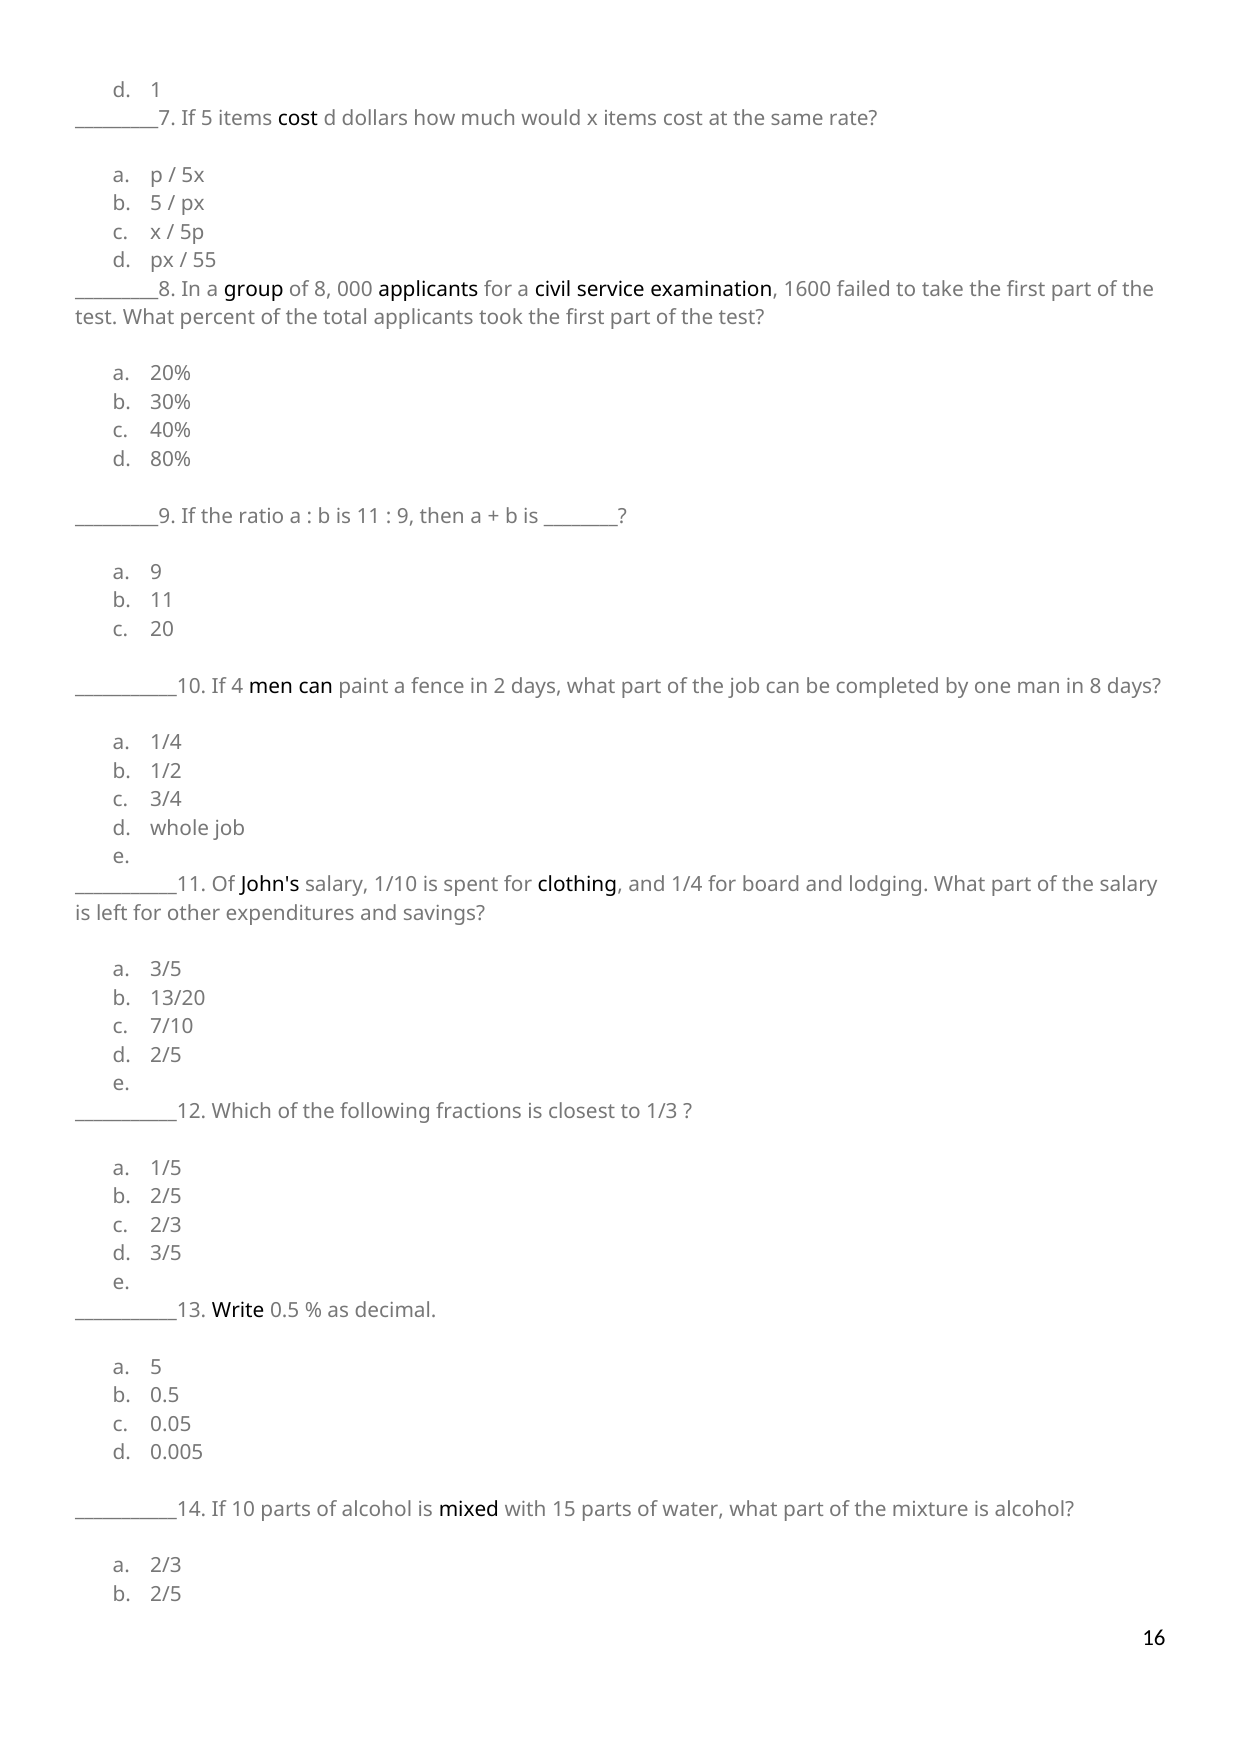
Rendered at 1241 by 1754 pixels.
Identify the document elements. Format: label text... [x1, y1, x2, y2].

list 40% [112, 415, 1165, 444]
list 3/5 [112, 1238, 1165, 1267]
list 1/5 [112, 1153, 1165, 1182]
list 13/20 [112, 983, 1165, 1011]
list 11 [112, 586, 1165, 614]
list 2/5 [112, 1579, 1165, 1607]
text ___________10. If 4 men can paint a fence in 2 days, what part of the job can be completed by one man in 8 days? [75, 671, 1165, 727]
text _________7. If 5 items cost d dollars how much would x items cost at the same rate? [75, 103, 1165, 160]
list 3/5 [112, 954, 1165, 983]
list 9 [112, 557, 1165, 586]
list 2/3 [112, 1550, 1165, 1579]
text ___________13. Write 0.5 % as decimal. [75, 1295, 1165, 1352]
list 2/5 [112, 1182, 1165, 1210]
list 1/4 [112, 727, 1165, 756]
list 2/3 [112, 1210, 1165, 1238]
list 20% [112, 358, 1165, 387]
list 1 [112, 75, 1165, 103]
list 3/4 [112, 784, 1165, 813]
list 0.5 [112, 1380, 1165, 1409]
list 7/10 [112, 1011, 1165, 1040]
text ___________14. If 10 parts of alcohol is mixed with 15 parts of water, what part of the mixture is alcohol? [75, 1494, 1165, 1550]
list 2/5 [112, 1040, 1165, 1068]
text _________9. If the ratio a : b is 11 : 9, then a + b is ________? [75, 501, 1165, 557]
list 80% [112, 444, 1165, 472]
list 5 [112, 1352, 1165, 1380]
list whole job [112, 813, 1165, 841]
text ___________11. Of John's salary, 1/10 is spent for clothing, and 1/4 for board and lodging. What part of the salary is left for other expenditures and savings? [75, 869, 1165, 954]
list 0.05 [112, 1409, 1165, 1437]
text ___________12. Which of the following fractions is closest to 1/3 ? [75, 1097, 1165, 1153]
list 5 / px [112, 188, 1165, 217]
list x / 5p [112, 217, 1165, 245]
list p / 5x [112, 160, 1165, 188]
text _________8. In a group of 8, 000 applicants for a civil service examination, 1600 failed to take the first part of the test. What percent of the total applicants took the first part of the test? [75, 274, 1165, 358]
list 0.005 [112, 1437, 1165, 1466]
list 30% [112, 387, 1165, 415]
list px / 55 [112, 245, 1165, 274]
list 20 [112, 614, 1165, 642]
list 1/2 [112, 756, 1165, 784]
